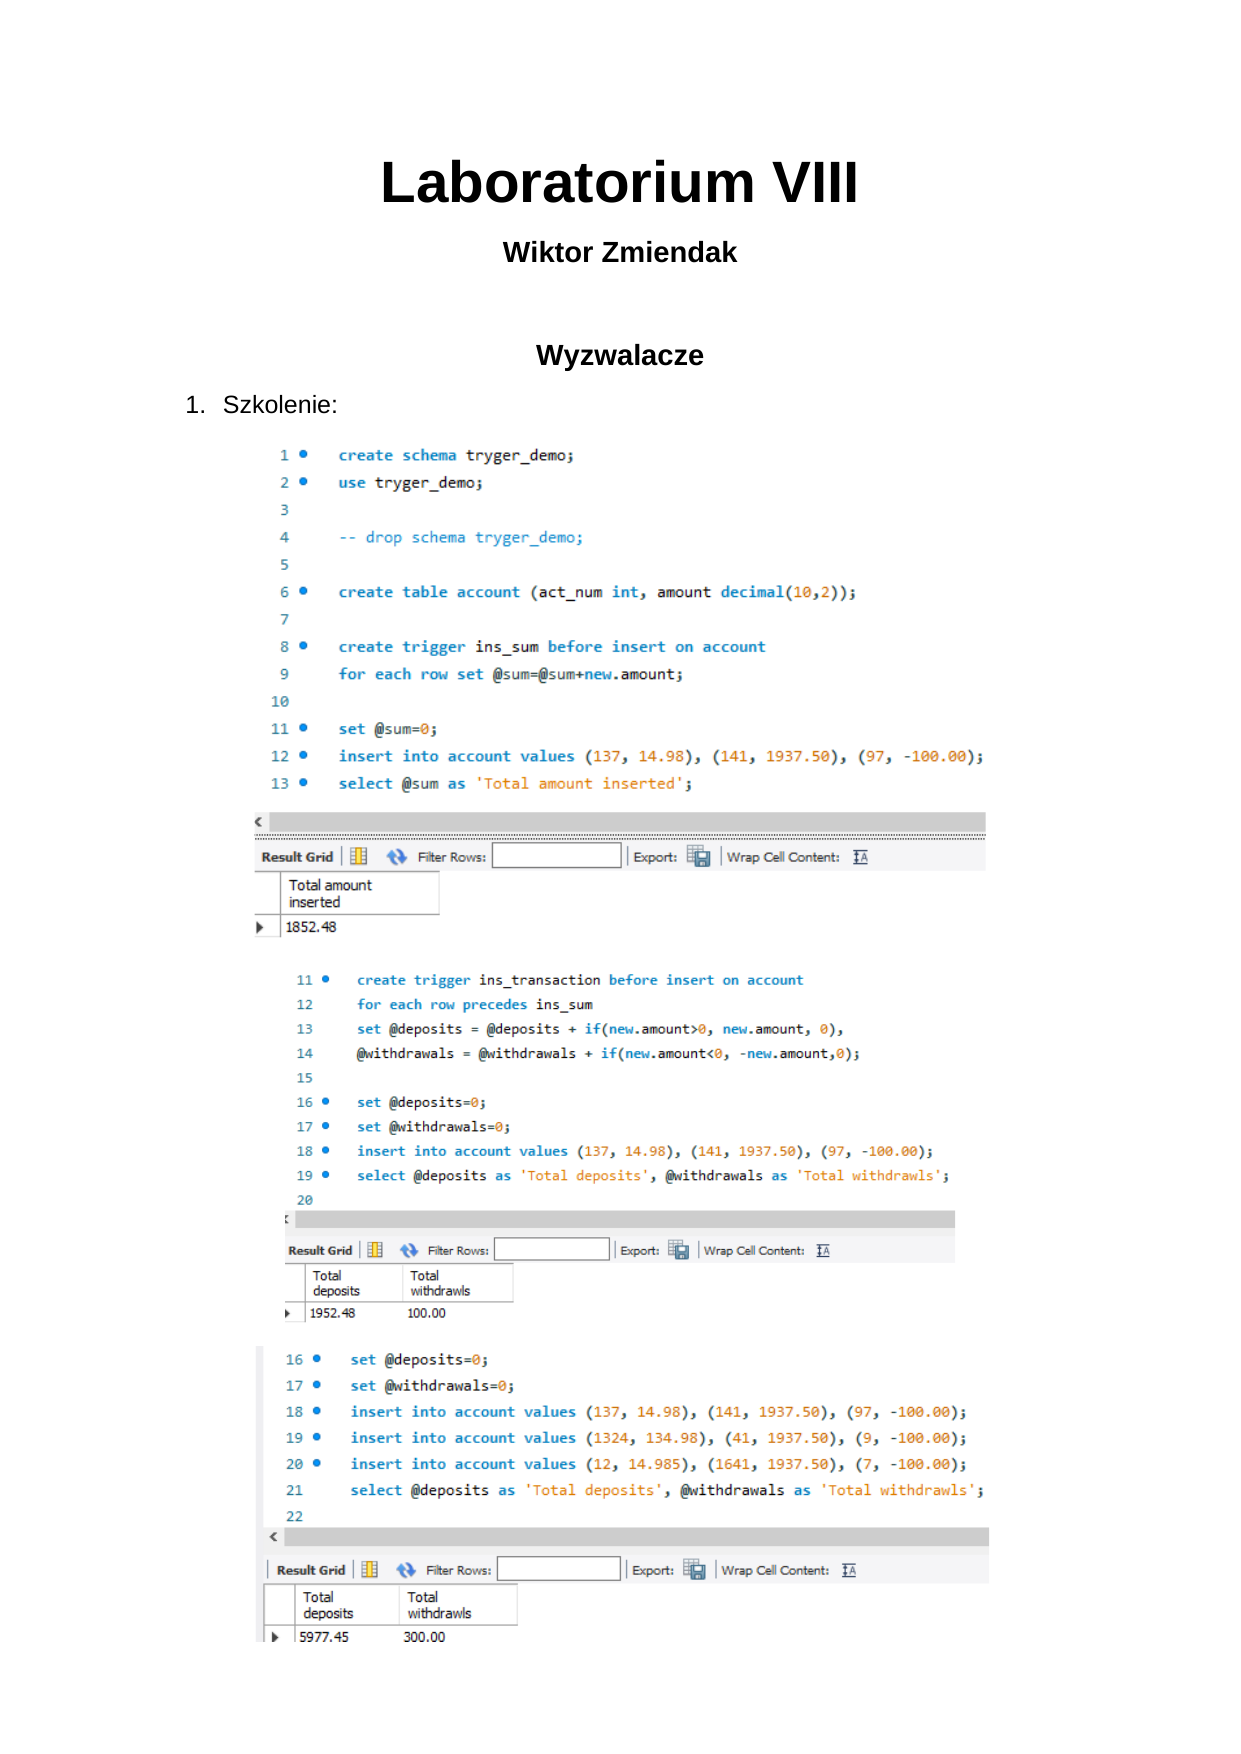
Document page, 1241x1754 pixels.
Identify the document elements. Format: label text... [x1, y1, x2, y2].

picture [251, 1346, 990, 1642]
text Wiktor Zmiendak [148, 235, 1093, 268]
text Wyzwalacze [148, 338, 1093, 372]
list Szkolenie: [185, 390, 1093, 419]
picture [254, 441, 986, 940]
picture [285, 972, 956, 1327]
text Laboratorium VIII [148, 148, 1093, 215]
